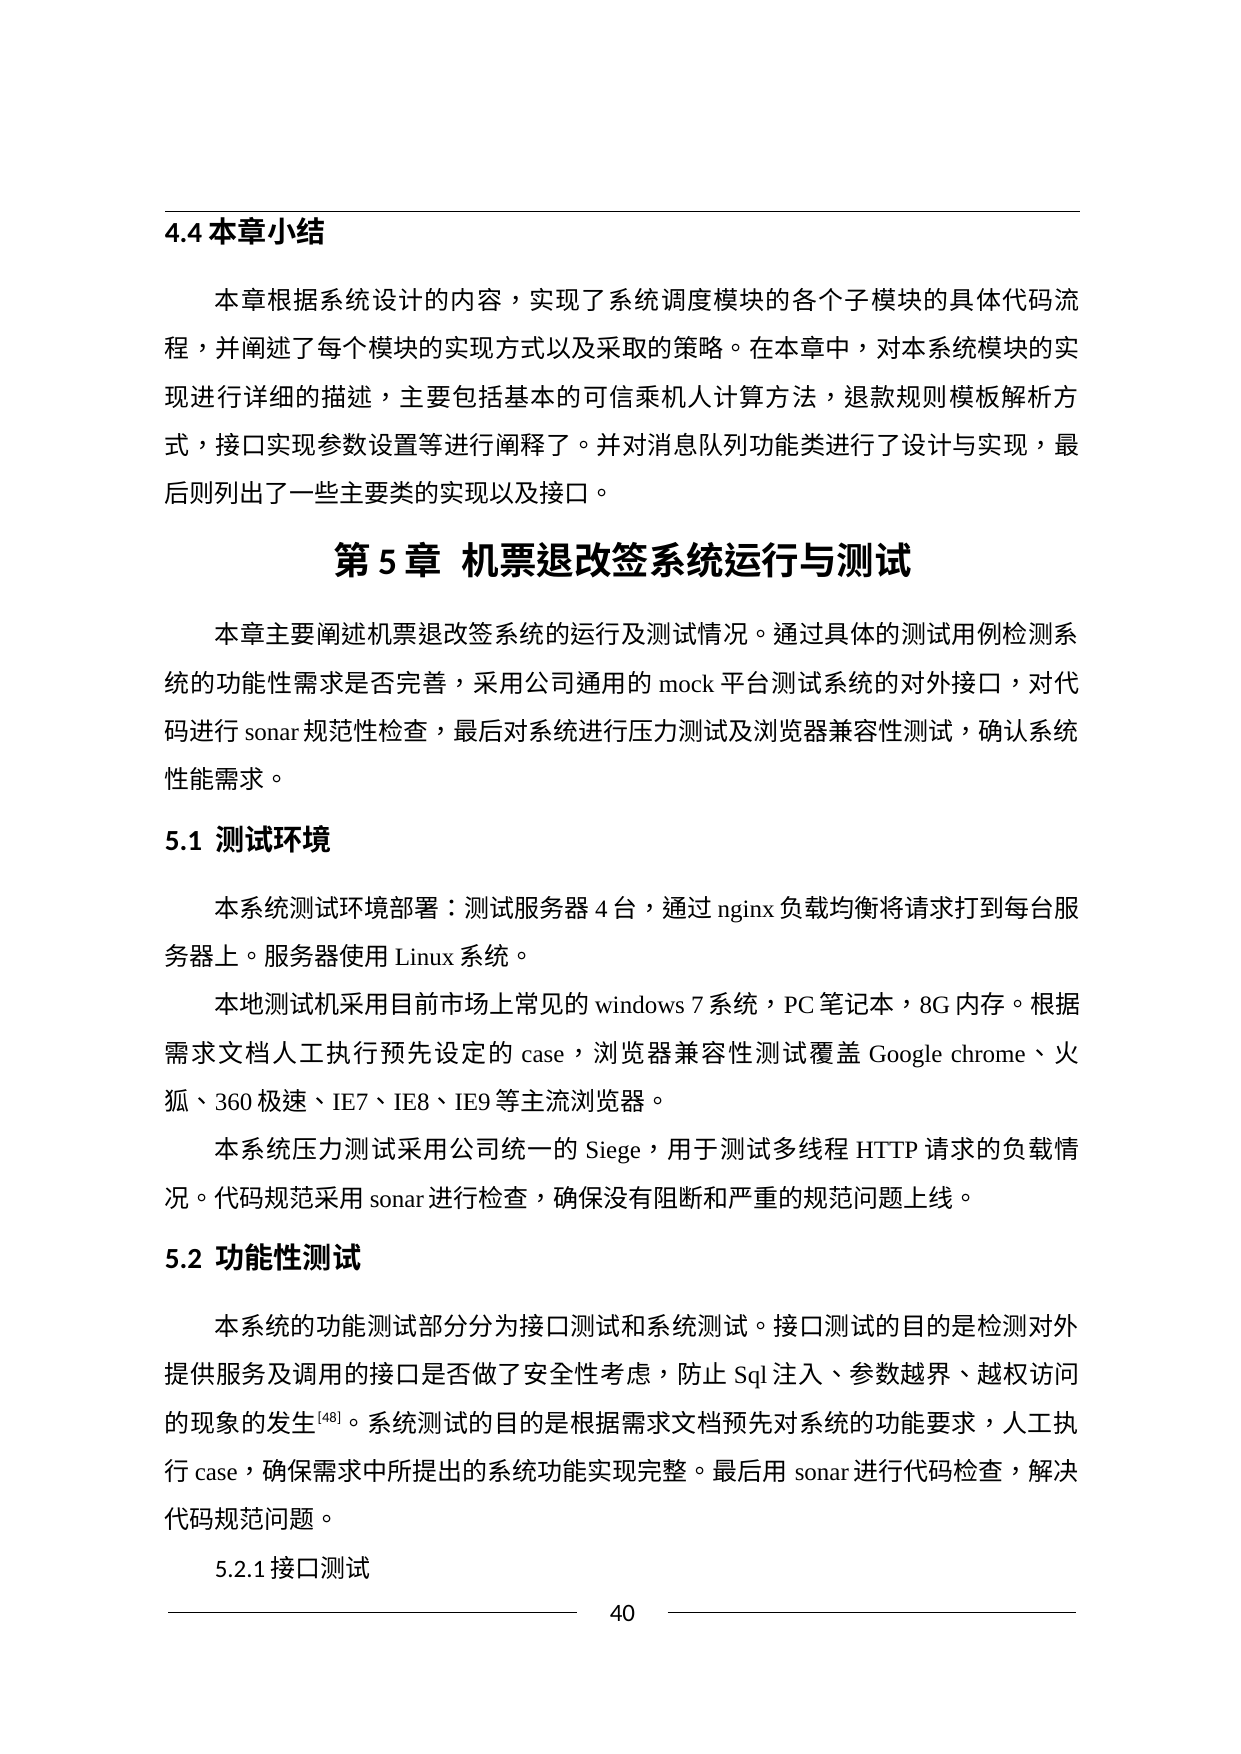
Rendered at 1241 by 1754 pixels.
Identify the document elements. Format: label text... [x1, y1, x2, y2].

subtitle 5.2 功能性测试 [164, 1237, 1080, 1277]
subtitle 5.1 测试环境 [164, 819, 1080, 859]
text 本章主要阐述机票退改签系统的运行及测试情况。通过具体的测试用例检测系统的功能性需求是否完善，采用公司通用的mock平台测试系统的对外接口，对代码进行sonar规范性检查，最后对系统进行压力测试及浏览器兼容性测试，确认系统性能需求。 [164, 602, 1080, 795]
text 5.2.1接口测试 [164, 1535, 1080, 1583]
text 本系统的功能测试部分分为接口测试和系统测试。接口测试的目的是检测对外提供服务及调用的接口是否做了安全性考虑，防止Sql注入、参数越界、越权访问的现象的发生[48]。系统测试的目的是根据需求文档预先对系统的功能要求，人工执行case，确保需求中所提出的系统功能实现完整。最后用sonar进行代码检查，解决代码规范问题。 [164, 1293, 1080, 1535]
text 本系统测试环境部署：测试服务器4台，通过nginx负载均衡将请求打到每台服务器上。服务器使用Linux系统。 [164, 875, 1080, 972]
subtitle 第5章 机票退改签系统运行与测试 [164, 533, 1080, 585]
text 本系统压力测试采用公司统一的Siege，用于测试多线程HTTP请求的负载情况。代码规范采用sonar进行检查，确保没有阻断和严重的规范问题上线。 [164, 1117, 1080, 1213]
text 本章根据系统设计的内容，实现了系统调度模块的各个子模块的具体代码流程，并阐述了每个模块的实现方式以及采取的策略。在本章中，对本系统模块的实现进行详细的描述，主要包括基本的可信乘机人计算方法，退款规则模板解析方式，接口实现参数设置等进行阐释了。并对消息队列功能类进行了设计与实现，最后则列出了一些主要类的实现以及接口。 [164, 267, 1080, 509]
subtitle 4.4 本章小结 [164, 212, 1080, 251]
text 本地测试机采用目前市场上常见的windows 7系统，PC笔记本，8G内存。根据需求文档人工执行预先设定的case，浏览器兼容性测试覆盖Google chrome、火狐、360极速、IE7、IE8、IE9等主流浏览器。 [164, 972, 1080, 1117]
